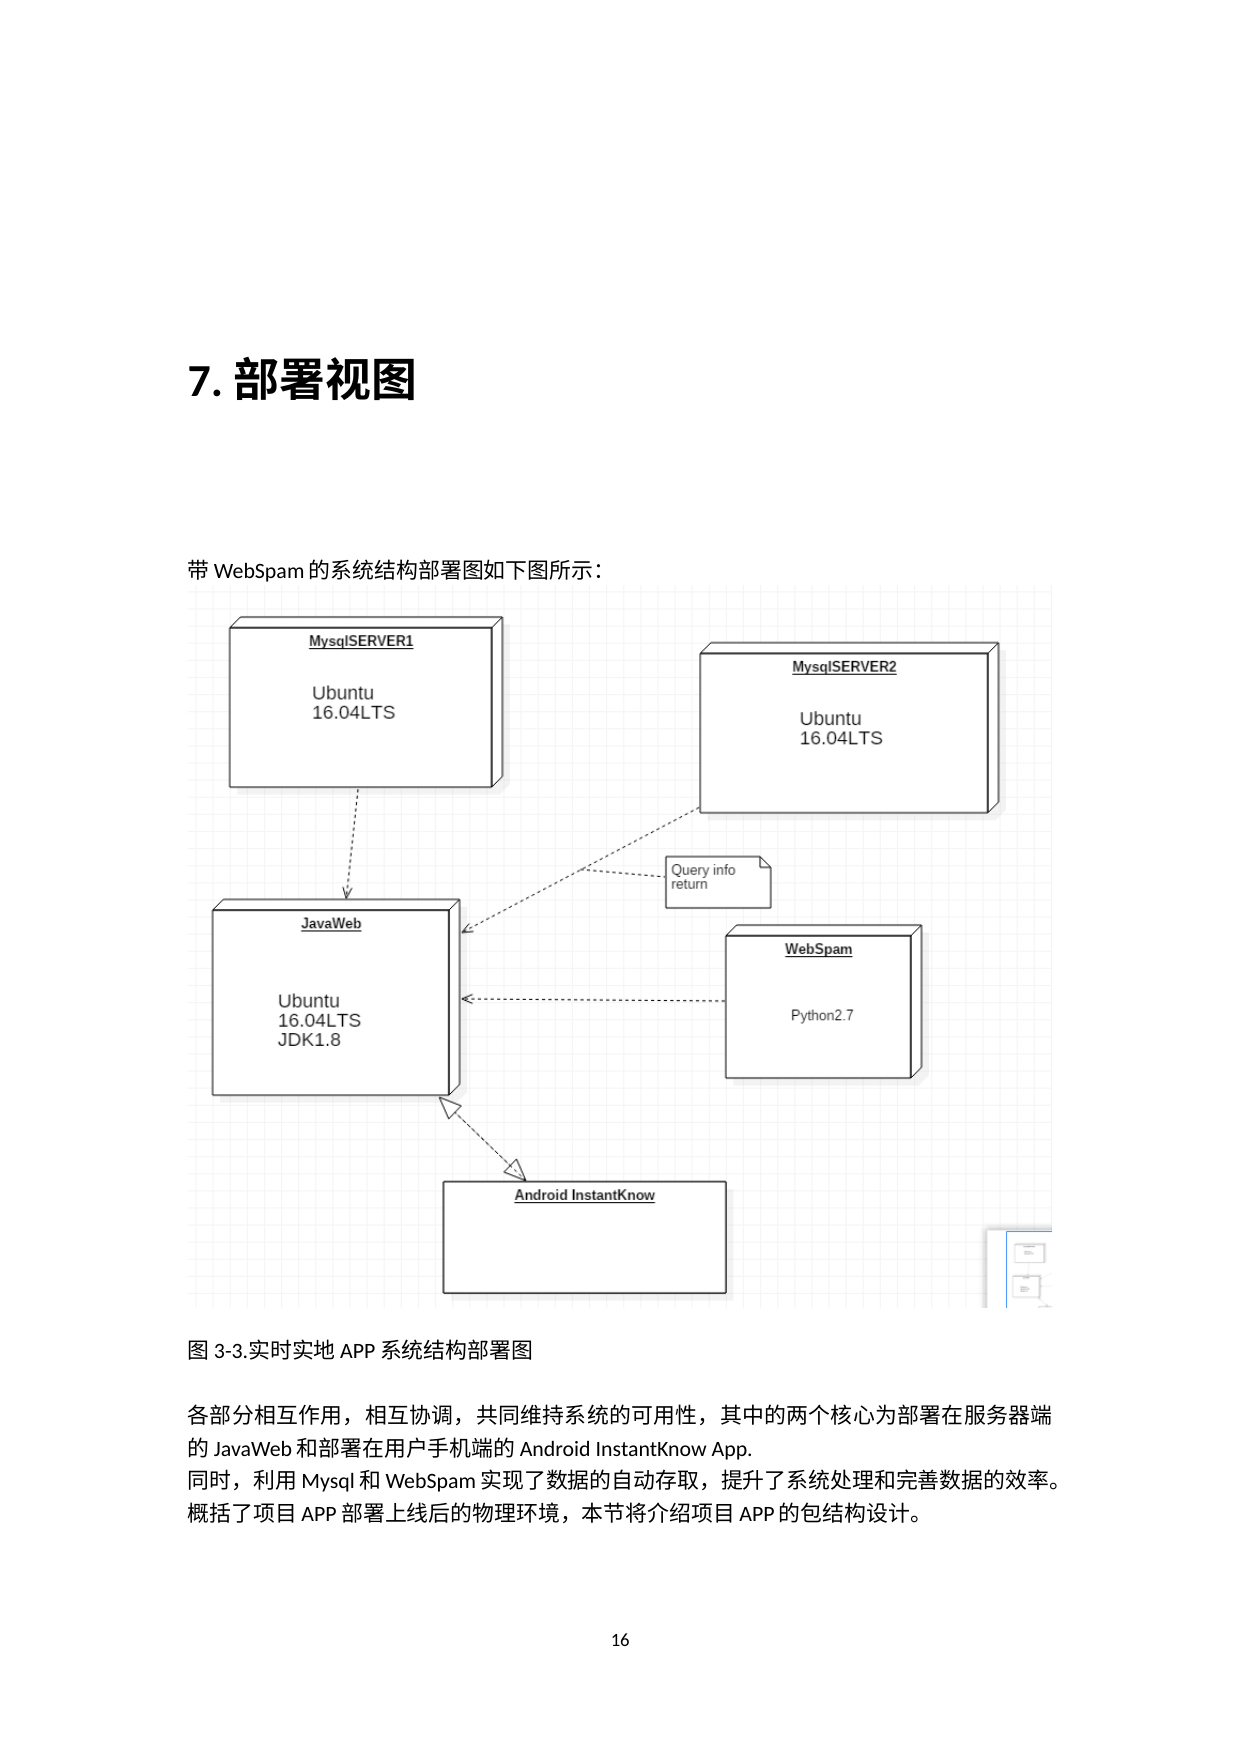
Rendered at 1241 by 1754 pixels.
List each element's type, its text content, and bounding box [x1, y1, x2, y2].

text 带WebSpam的系统结构部署图如下图所示： [187, 553, 1053, 585]
text 同时，利用Mysql和WebSpam实现了数据的自动存取，提升了系统处理和完善数据的效率。 [187, 1463, 1053, 1495]
picture [187, 585, 1052, 1308]
text 概括了项目APP部署上线后的物理环境，本节将介绍项目APP的包结构设计。 [187, 1495, 1053, 1528]
text 各部分相互作用，相互协调，共同维持系统的可用性，其中的两个核心为部署在服务器端的JavaWeb和部署在用户手机端的Android InstantKnow App. [187, 1398, 1053, 1463]
text 图3-3.实时实地APP系统结构部署图 [187, 1333, 1053, 1365]
subtitle 7. 部署视图 [187, 327, 1053, 425]
